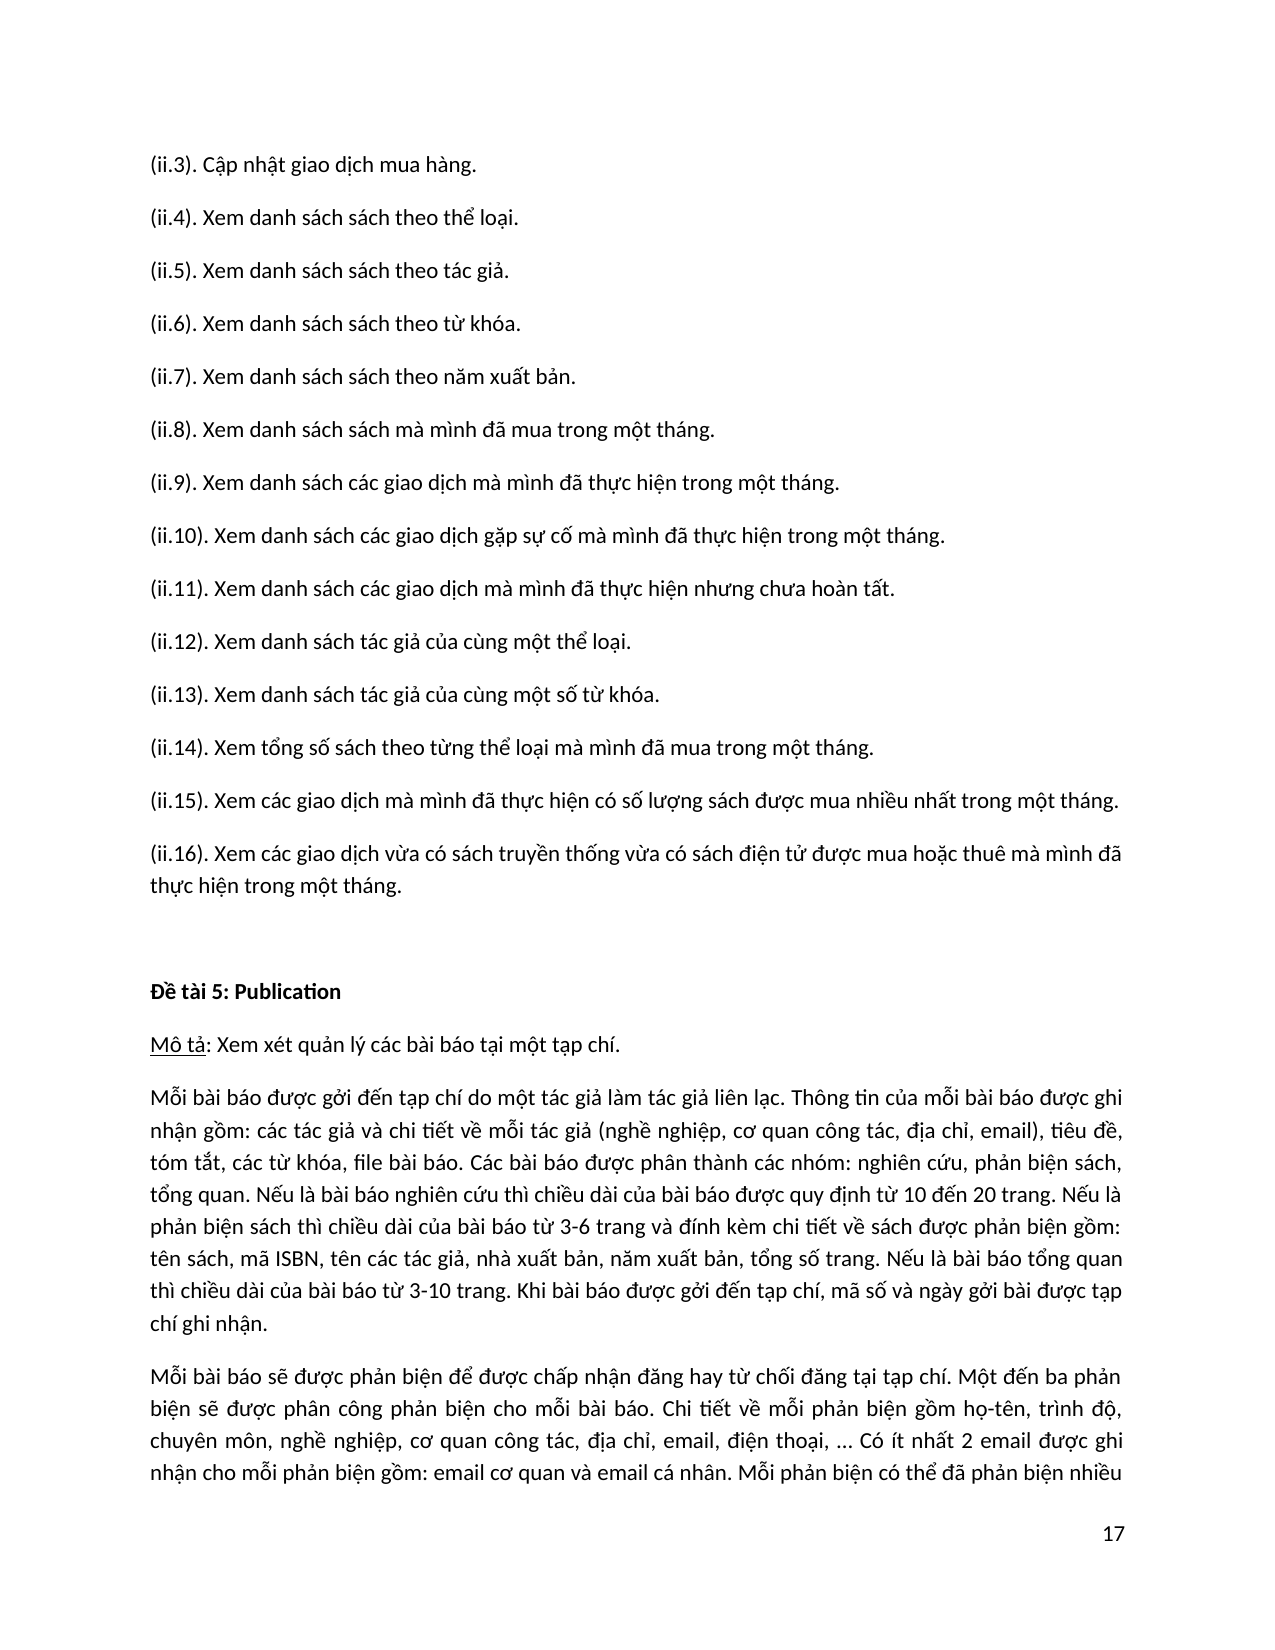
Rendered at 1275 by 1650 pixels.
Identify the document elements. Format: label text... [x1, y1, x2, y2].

text Đề tài 5: Publication [150, 977, 1125, 1006]
text (ii.8). Xem danh sách sách mà mình đã mua trong một tháng. [150, 415, 1125, 443]
text (ii.16). Xem các giao dịch vừa có sách truyền thống vừa có sách điện tử được mua hoặc thuê mà mình đã thực hiện trong một tháng. [150, 839, 1125, 899]
text (ii.12). Xem danh sách tác giả của cùng một thể loại. [150, 627, 1125, 655]
text (ii.10). Xem danh sách các giao dịch gặp sự cố mà mình đã thực hiện trong một tháng. [150, 521, 1125, 549]
text (ii.3). Cập nhật giao dịch mua hàng. [150, 150, 1125, 178]
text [150, 1362, 1125, 1486]
text (ii.4). Xem danh sách sách theo thể loại. [150, 203, 1125, 231]
text (ii.13). Xem danh sách tác giả của cùng một số từ khóa. [150, 680, 1125, 708]
text (ii.15). Xem các giao dịch mà mình đã thực hiện có số lượng sách được mua nhiều nhất trong một tháng. [150, 786, 1125, 814]
text Mỗi bài báo được gởi đến tạp chí do một tác giả làm tác giả liên lạc. Thông tin của mỗi bài báo được ghi nhận gồm: các tác giả và chi tiết về mỗi tác giả (nghề nghiệp, cơ quan công tác, địa chỉ, email), tiêu đề, tóm tắt, các từ khóa, file bài báo. Các bài báo được phân thành các nhóm: nghiên cứu, phản biện sách, tổng quan. Nếu là bài báo nghiên cứu thì chiều dài của bài báo được quy định từ 10 đến 20 trang. Nếu là phản biện sách thì chiều dài của bài báo từ 3-6 trang và đính kèm chi tiết về sách được phản biện gồm: tên sách, mã ISBN, tên các tác giả, nhà xuất bản, năm xuất bản, tổng số trang. Nếu là bài báo tổng quan thì chiều dài của bài báo từ 3-10 trang. Khi bài báo được gởi đến tạp chí, mã số và ngày gởi bài được tạp chí ghi nhận. [150, 1083, 1125, 1337]
text (ii.14). Xem tổng số sách theo từng thể loại mà mình đã mua trong một tháng. [150, 733, 1125, 761]
text Mô tả: Xem xét quản lý các bài báo tại một tạp chí. [150, 1031, 1125, 1058]
text (ii.7). Xem danh sách sách theo năm xuất bản. [150, 362, 1125, 390]
text (ii.9). Xem danh sách các giao dịch mà mình đã thực hiện trong một tháng. [150, 468, 1125, 496]
text (ii.6). Xem danh sách sách theo từ khóa. [150, 309, 1125, 337]
text (ii.5). Xem danh sách sách theo tác giả. [150, 256, 1125, 284]
text (ii.11). Xem danh sách các giao dịch mà mình đã thực hiện nhưng chưa hoàn tất. [150, 574, 1125, 602]
